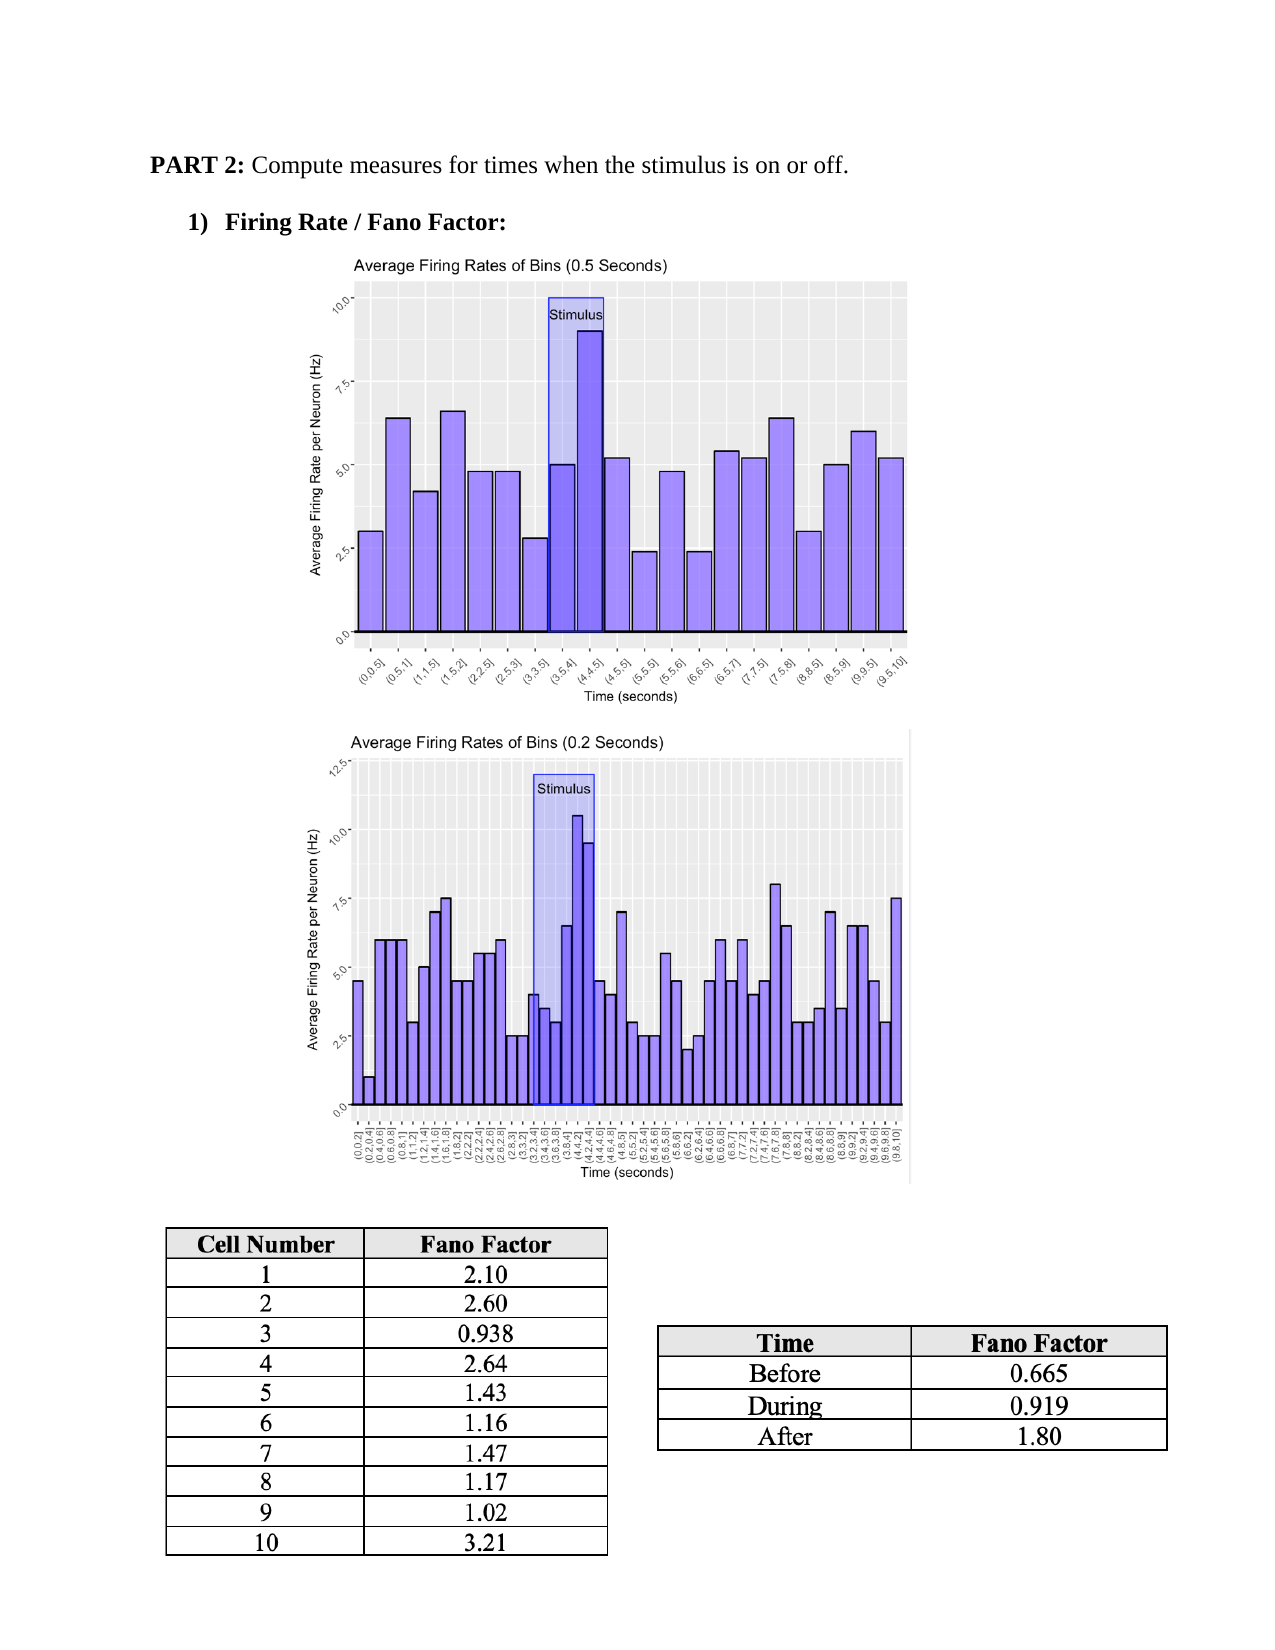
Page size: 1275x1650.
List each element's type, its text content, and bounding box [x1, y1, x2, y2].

picture [155, 1215, 618, 1564]
list Firing Rate / Fano Factor: [187, 207, 1125, 236]
picture [303, 253, 912, 709]
picture [303, 729, 912, 1184]
text PART 2: Compute measures for times when the stimulus is on or off. [150, 150, 1125, 179]
picture [645, 1315, 1177, 1458]
